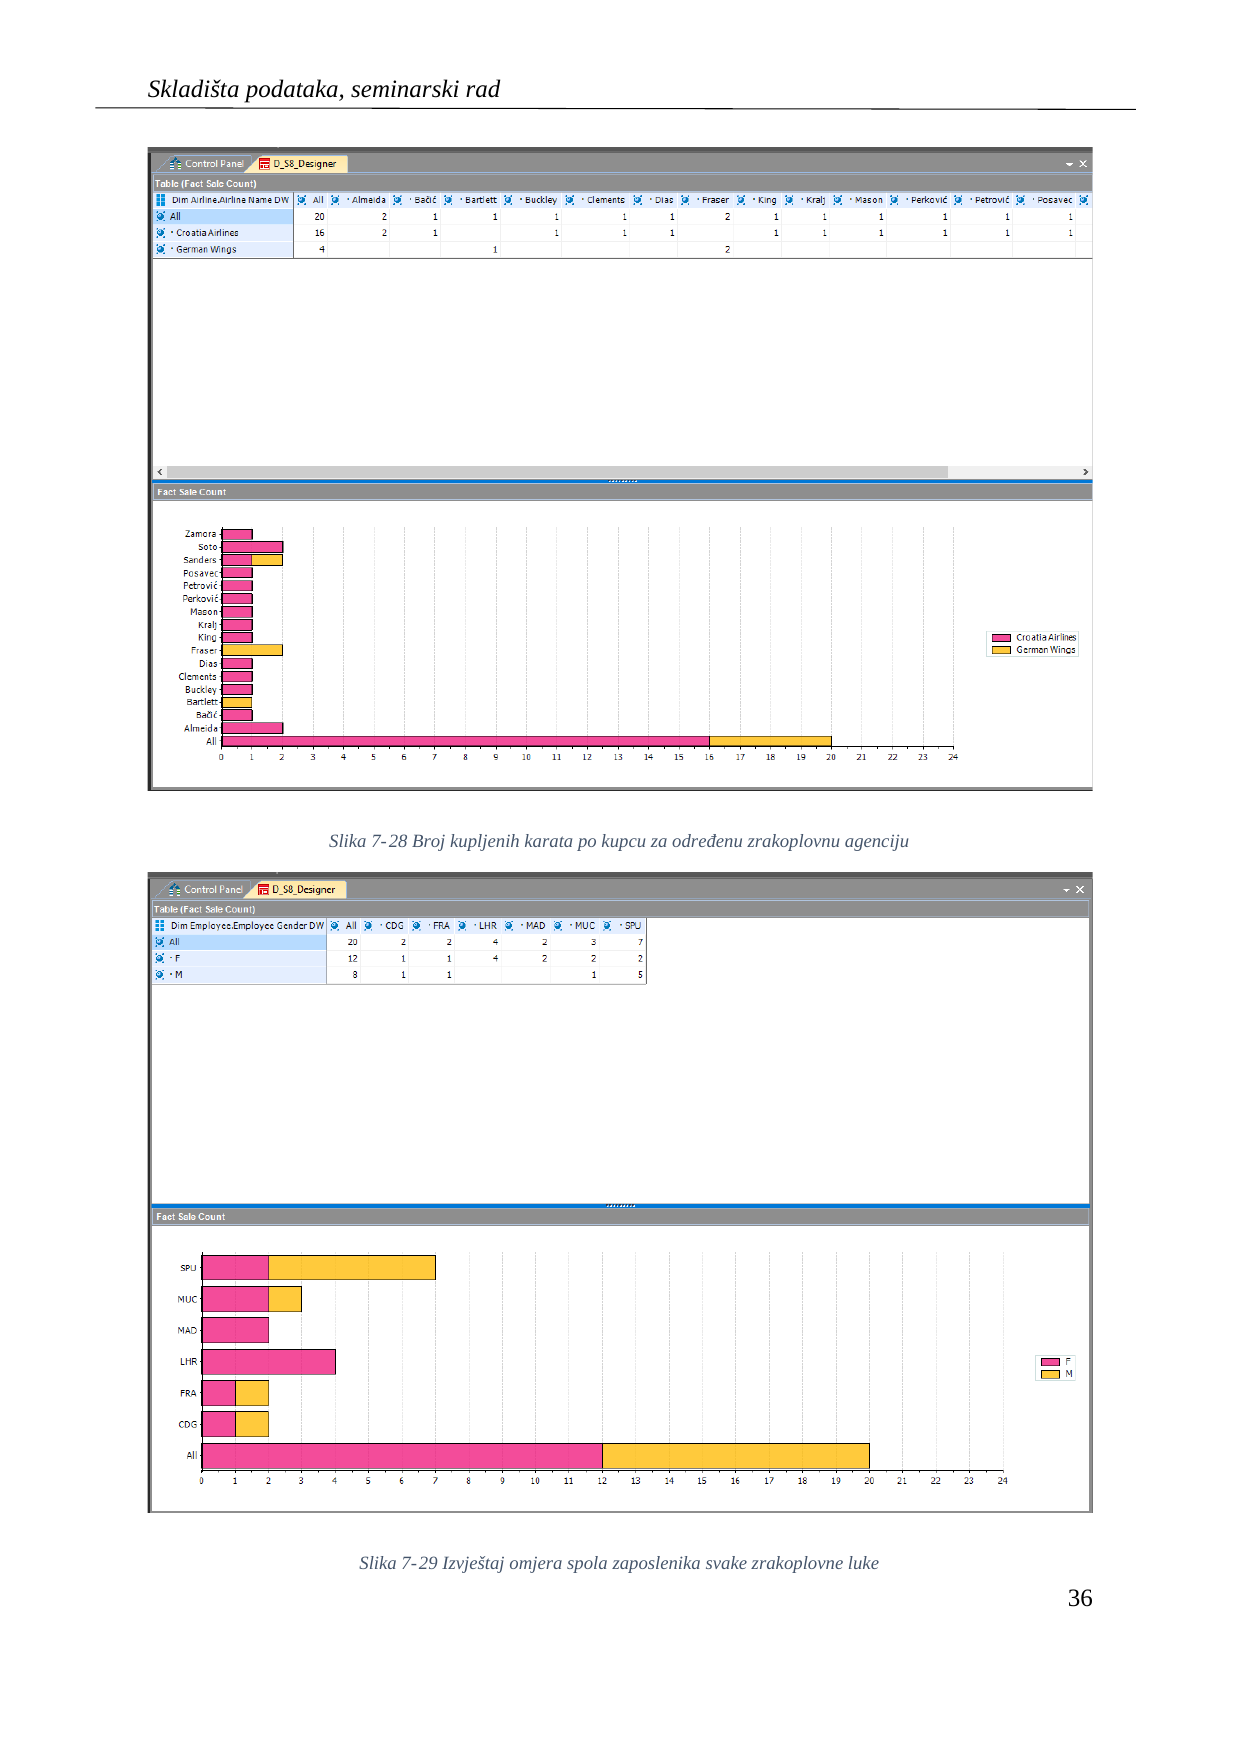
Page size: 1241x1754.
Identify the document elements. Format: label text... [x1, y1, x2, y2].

picture [147, 147, 1093, 791]
picture [147, 872, 1093, 1513]
